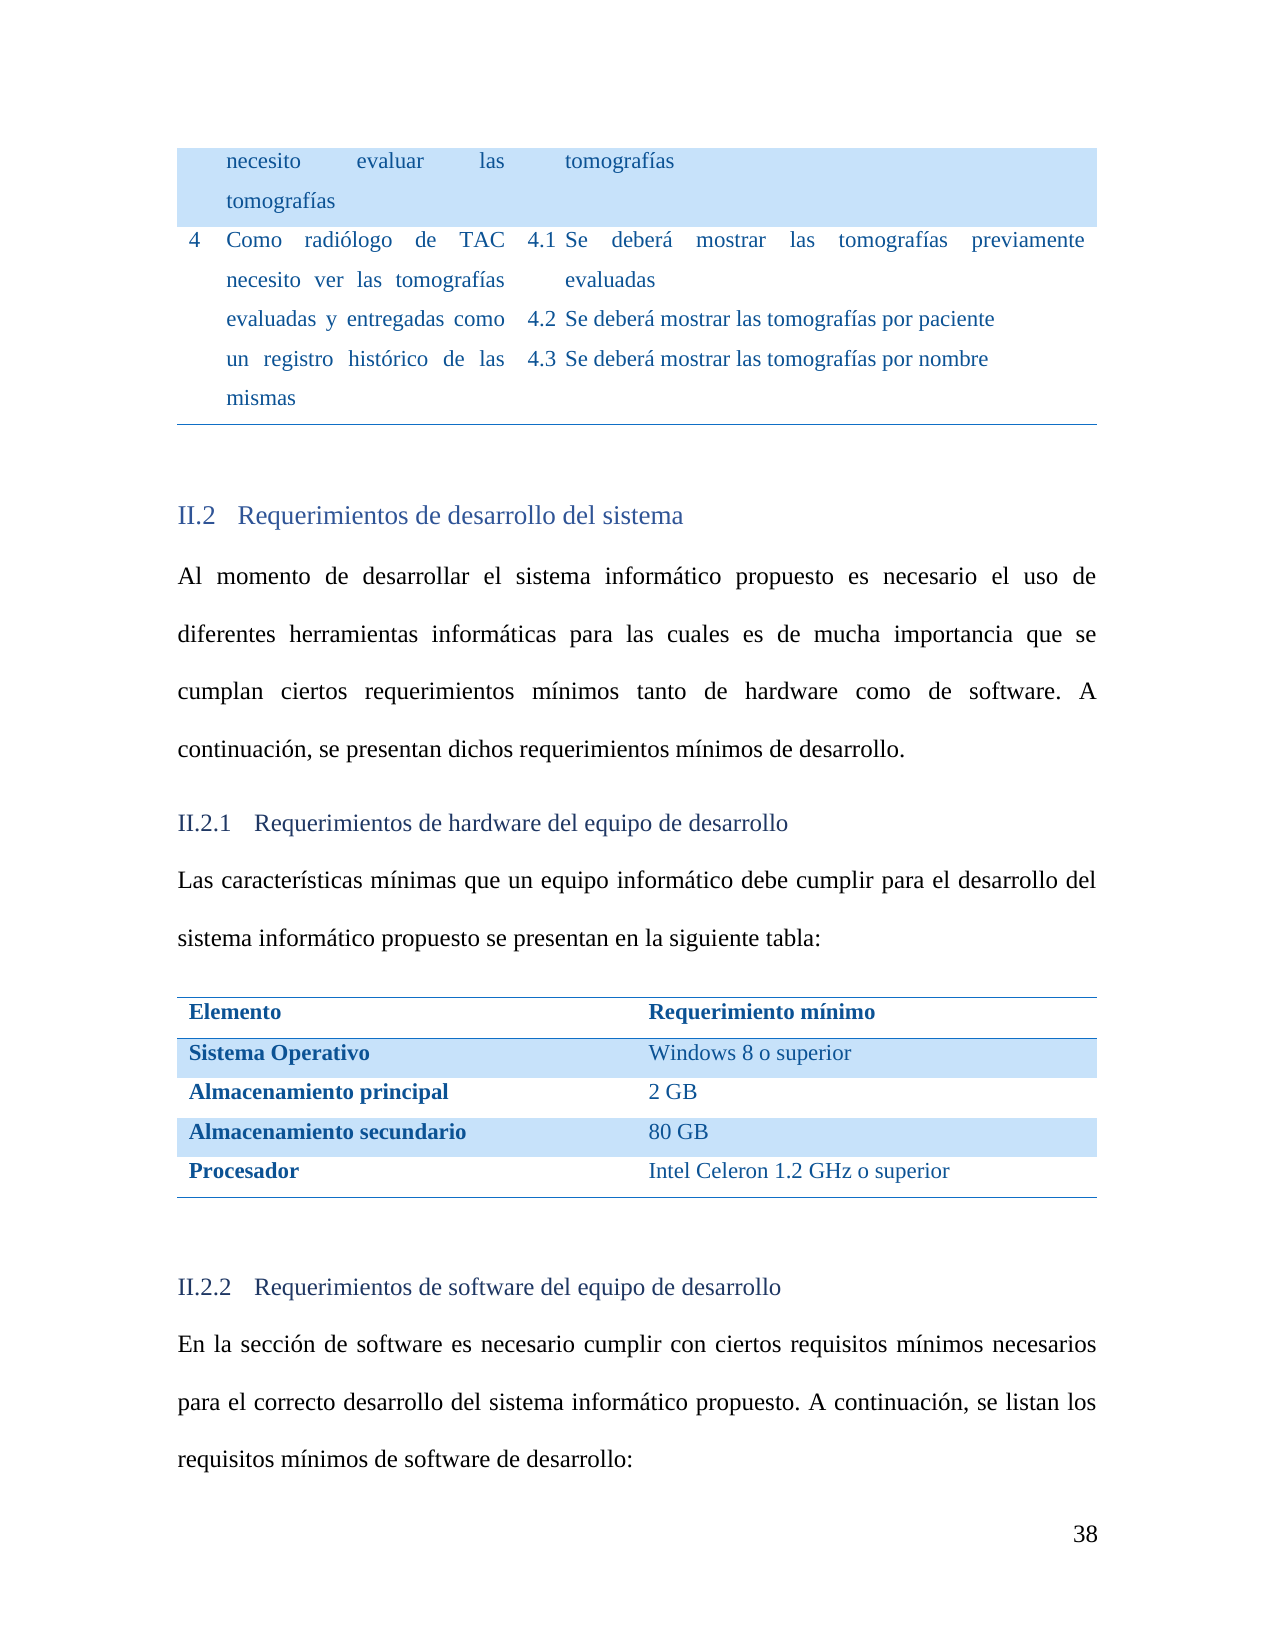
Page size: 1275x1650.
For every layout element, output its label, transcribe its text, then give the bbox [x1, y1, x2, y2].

table_cell 80 GB [637, 1118, 1097, 1157]
table_cell Se deberá mostrar las tomografías previamente evaluadas Se deberá mostrar las tomografías por paciente Se deberá mostrar las tomografías por nombre [516, 227, 1097, 424]
table_cell Intel Celeron 1.2 GHz o superior [637, 1157, 1097, 1197]
table_cell Almacenamiento principal [177, 1078, 637, 1118]
table_cell Como radiólogo de TAC necesito ver las tomografías evaluadas y entregadas como un registro histórico de las mismas [177, 227, 516, 424]
table_cell Procesador [177, 1157, 637, 1197]
subtitle Requerimientos de desarrollo del sistema [177, 499, 1098, 530]
table_cell 2 GB [637, 1078, 1097, 1118]
table_cell Almacenamiento secundario [177, 1118, 637, 1157]
table_cell Sistema Operativo [177, 1039, 637, 1078]
subtitle Requerimientos de software del equipo de desarrollo [177, 1272, 1098, 1301]
subtitle Requerimientos de hardware del equipo de desarrollo [177, 808, 1098, 837]
text Al momento de desarrollar el sistema informático propuesto es necesario el uso de diferentes herramientas informáticas para las cuales es de mucha importancia que se cumplan ciertos requerimientos mínimos tanto de hardware como de software. A continuación, se presentan dichos requerimientos mínimos de desarrollo. [177, 561, 1098, 763]
table_cell Windows 8 o superior [637, 1039, 1097, 1078]
table_header Requerimiento mínimo [637, 998, 1097, 1038]
text Las características mínimas que un equipo informático debe cumplir para el desarrollo del sistema informático propuesto se presentan en la siguiente tabla: [177, 866, 1098, 952]
table_cell Se deberá registrar los detalles de la evaluación de las tomografías [516, 148, 1097, 227]
text En la sección de software es necesario cumplir con ciertos requisitos mínimos necesarios para el correcto desarrollo del sistema informático propuesto. A continuación, se listan los requisitos mínimos de software de desarrollo: [177, 1329, 1098, 1473]
table_cell Como radiólogo de TAC necesito evaluar las tomografías [177, 148, 516, 227]
table_header Elemento [177, 998, 637, 1038]
